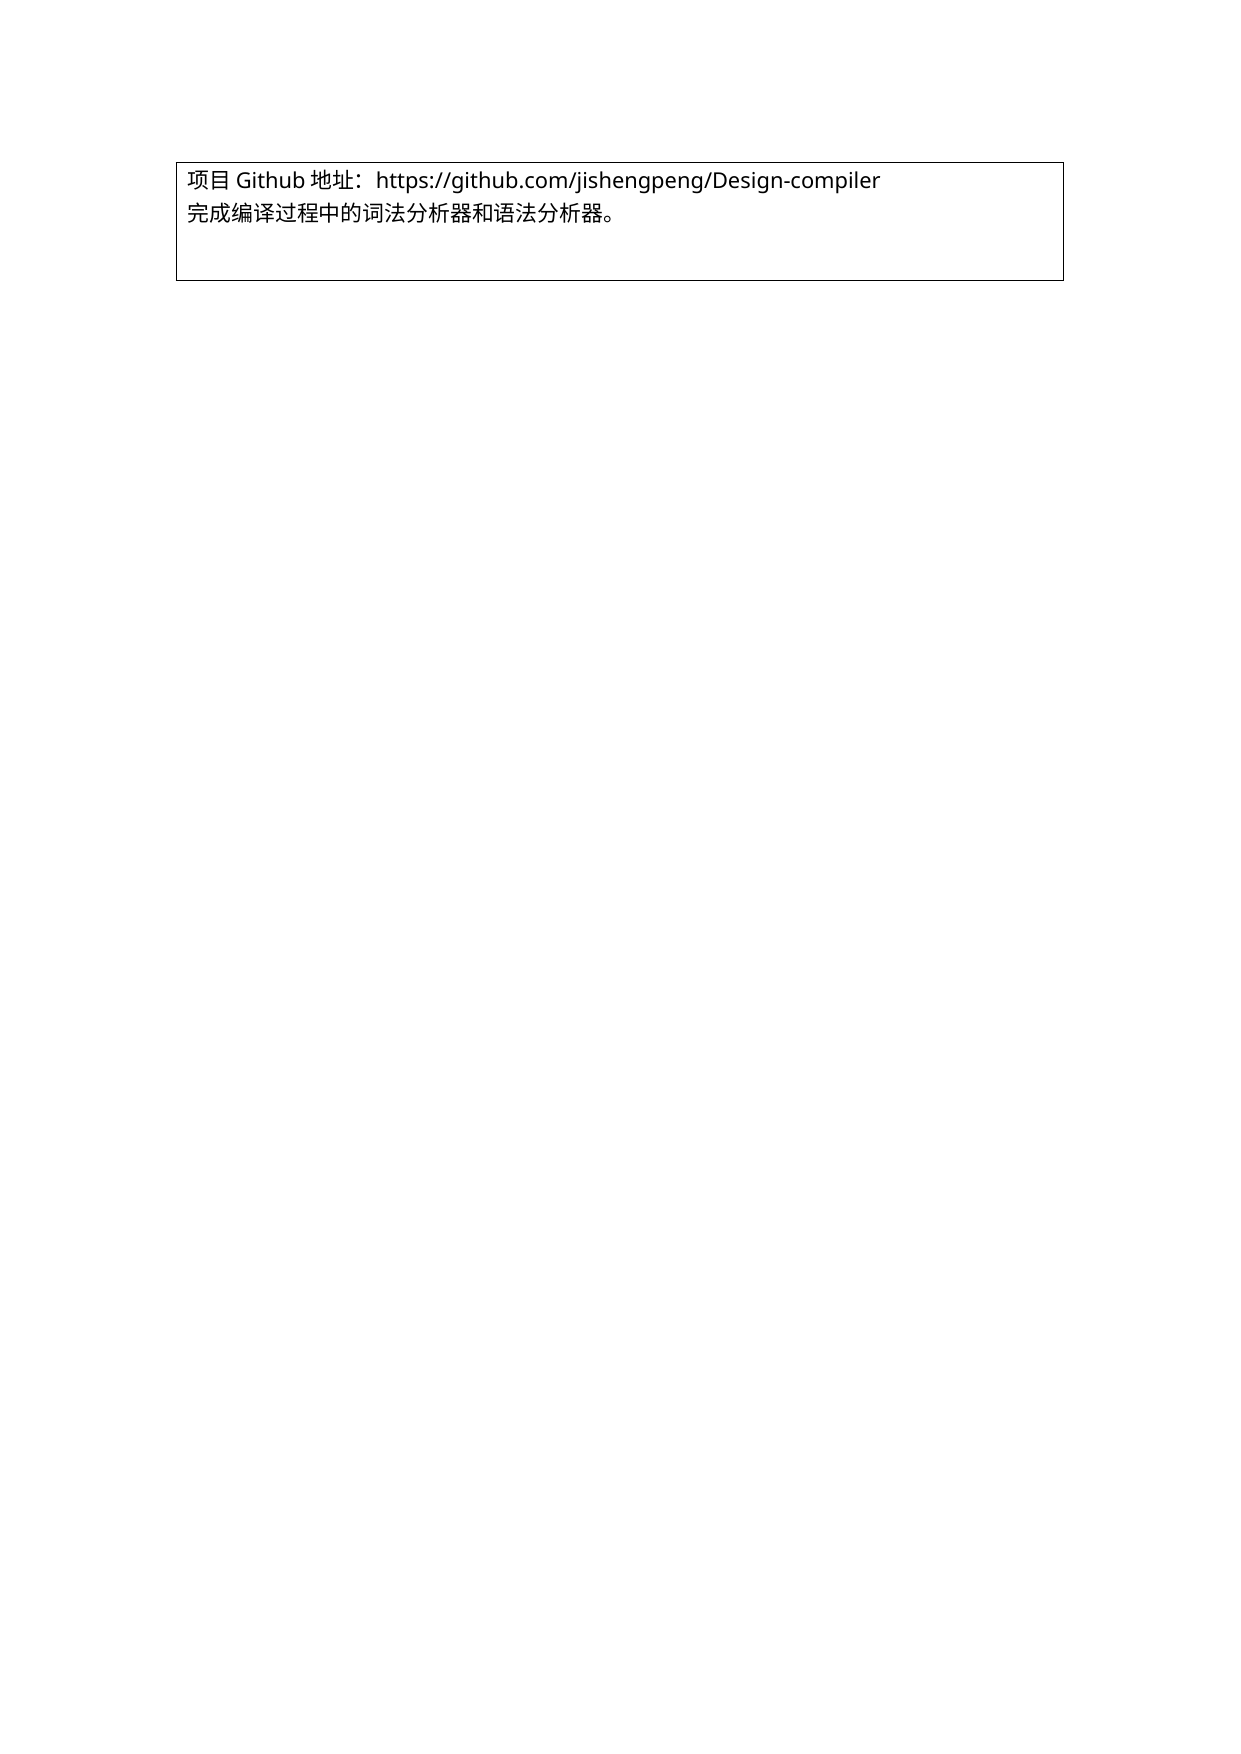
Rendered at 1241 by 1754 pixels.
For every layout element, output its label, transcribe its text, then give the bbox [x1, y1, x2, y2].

table_cell 项目Github地址：https://github.com/jishengpeng/Design-compiler 完成编译过程中的词法分析器和语法分析器。 [177, 163, 1063, 280]
